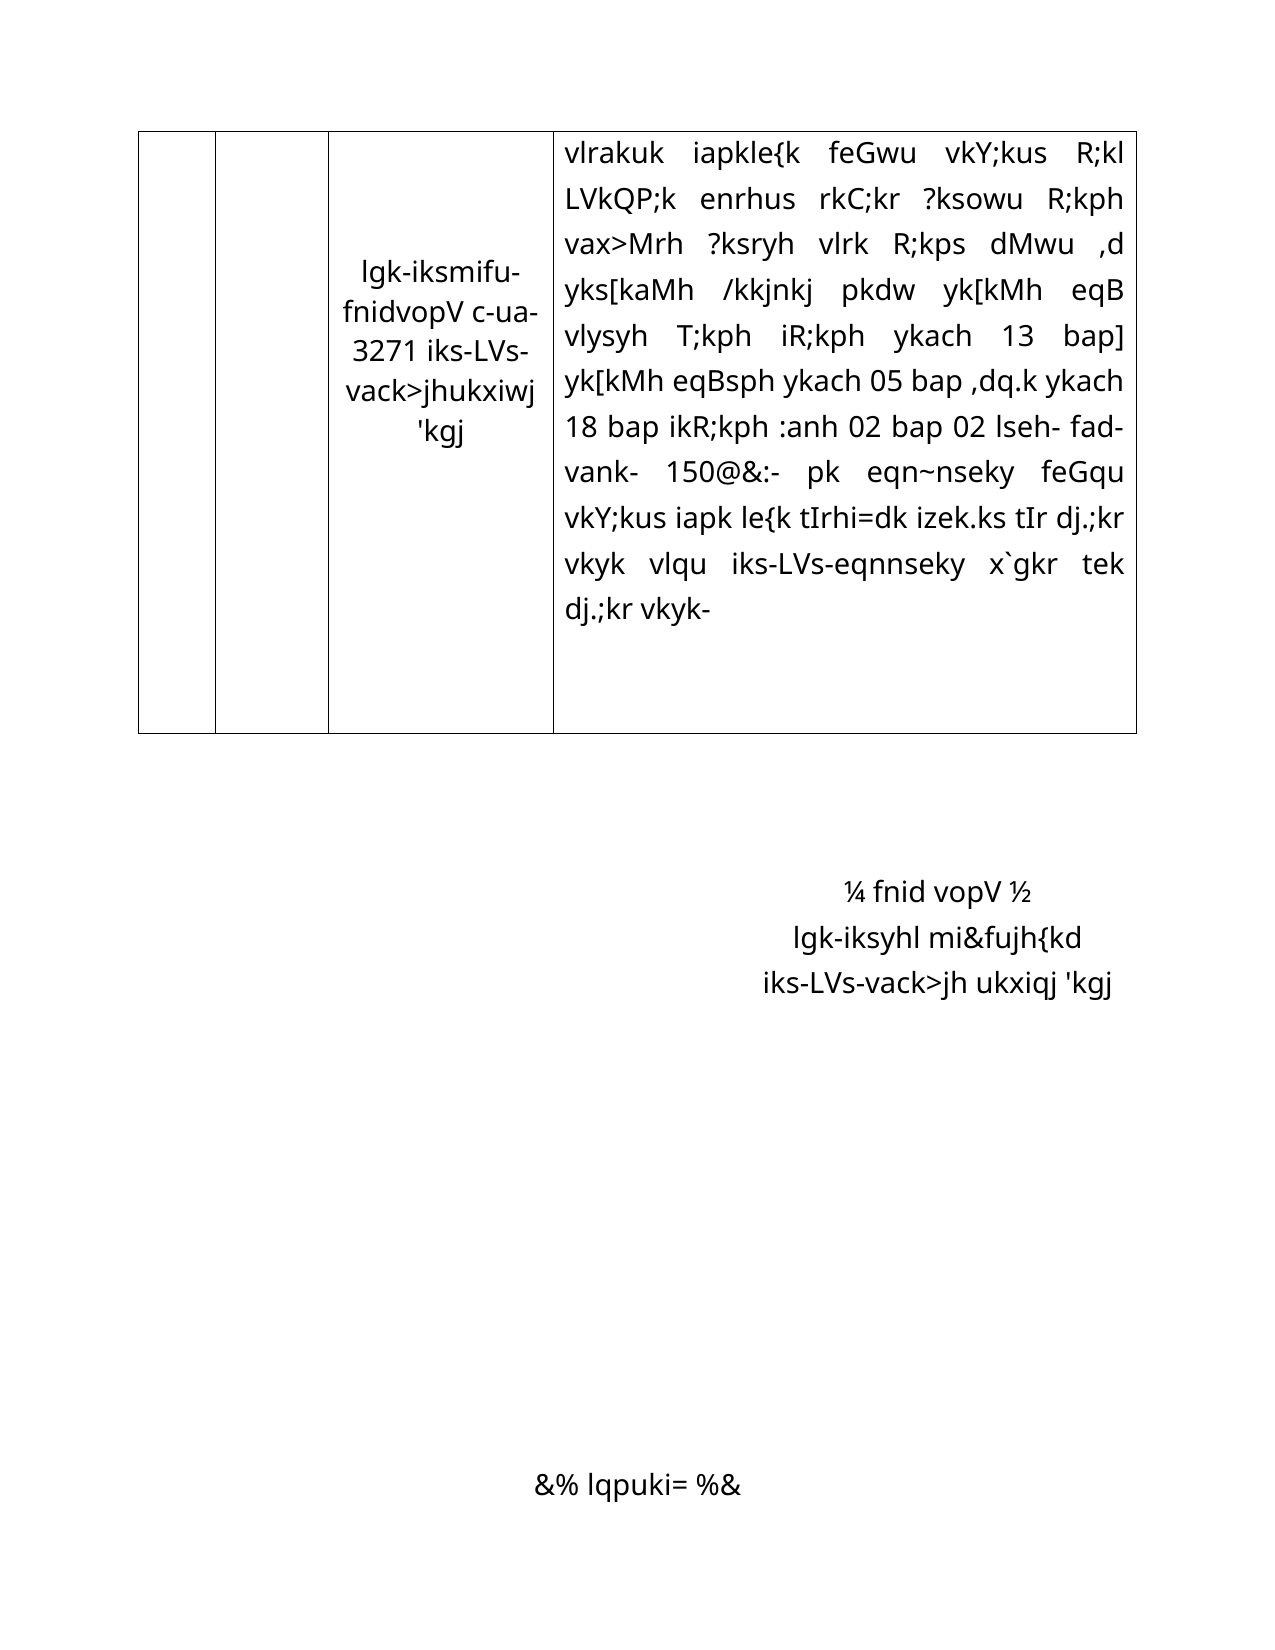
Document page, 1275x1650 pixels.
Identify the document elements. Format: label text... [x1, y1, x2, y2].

table_cell [216, 132, 328, 733]
text lgk-iksyhl mi&fujh{kd [750, 917, 1125, 957]
text iks-LVs-vack>jh ukxiqj 'kgj [750, 962, 1125, 1002]
text ¼ fnid vopV ½ [750, 871, 1125, 911]
table_cell [139, 132, 215, 733]
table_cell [554, 132, 1136, 733]
text &% lqpuki= %& [150, 1464, 1125, 1504]
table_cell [329, 132, 553, 733]
